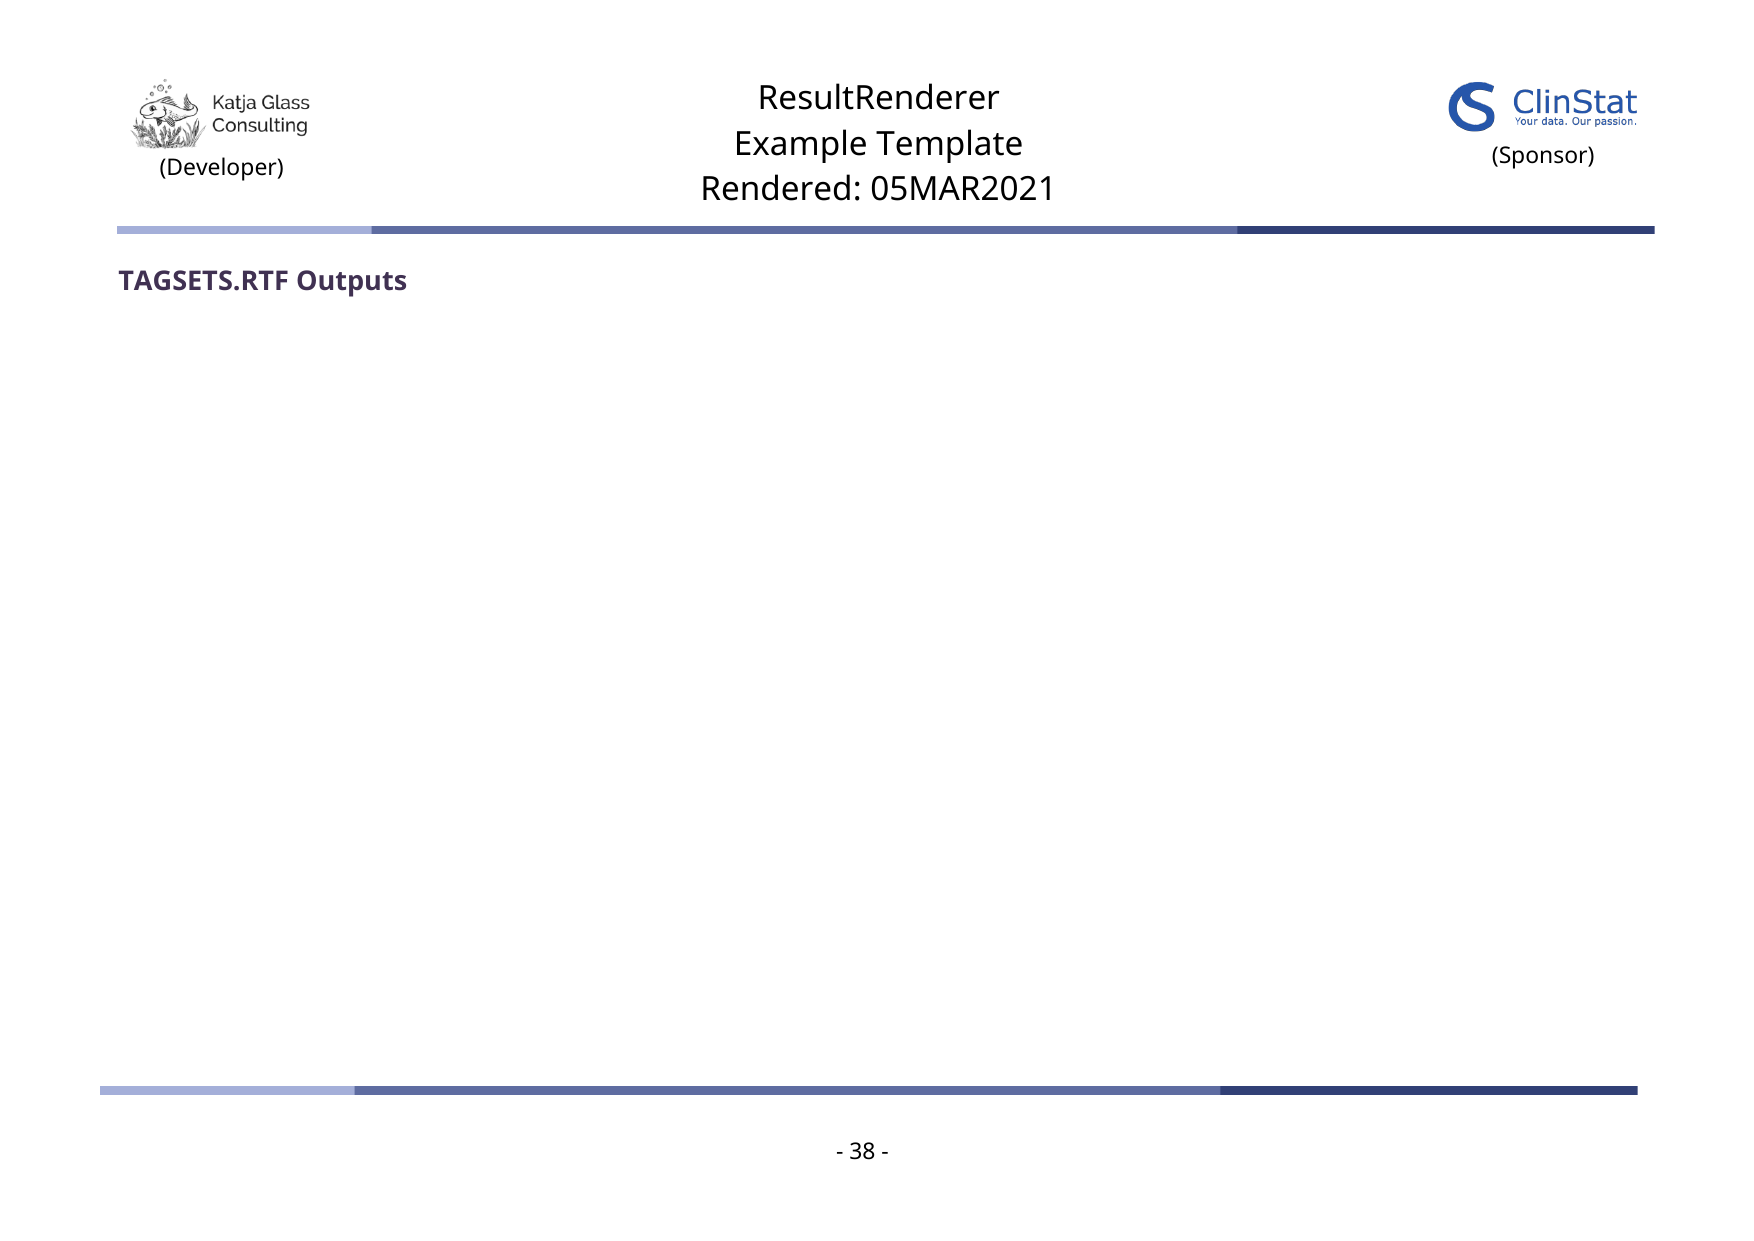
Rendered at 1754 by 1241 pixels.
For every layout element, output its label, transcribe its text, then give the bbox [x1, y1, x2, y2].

text TAGSETS.RTF Outputs [118, 262, 1606, 299]
picture [117, 226, 1655, 234]
picture [1446, 73, 1640, 140]
picture [129, 73, 314, 152]
picture [100, 1086, 1638, 1095]
